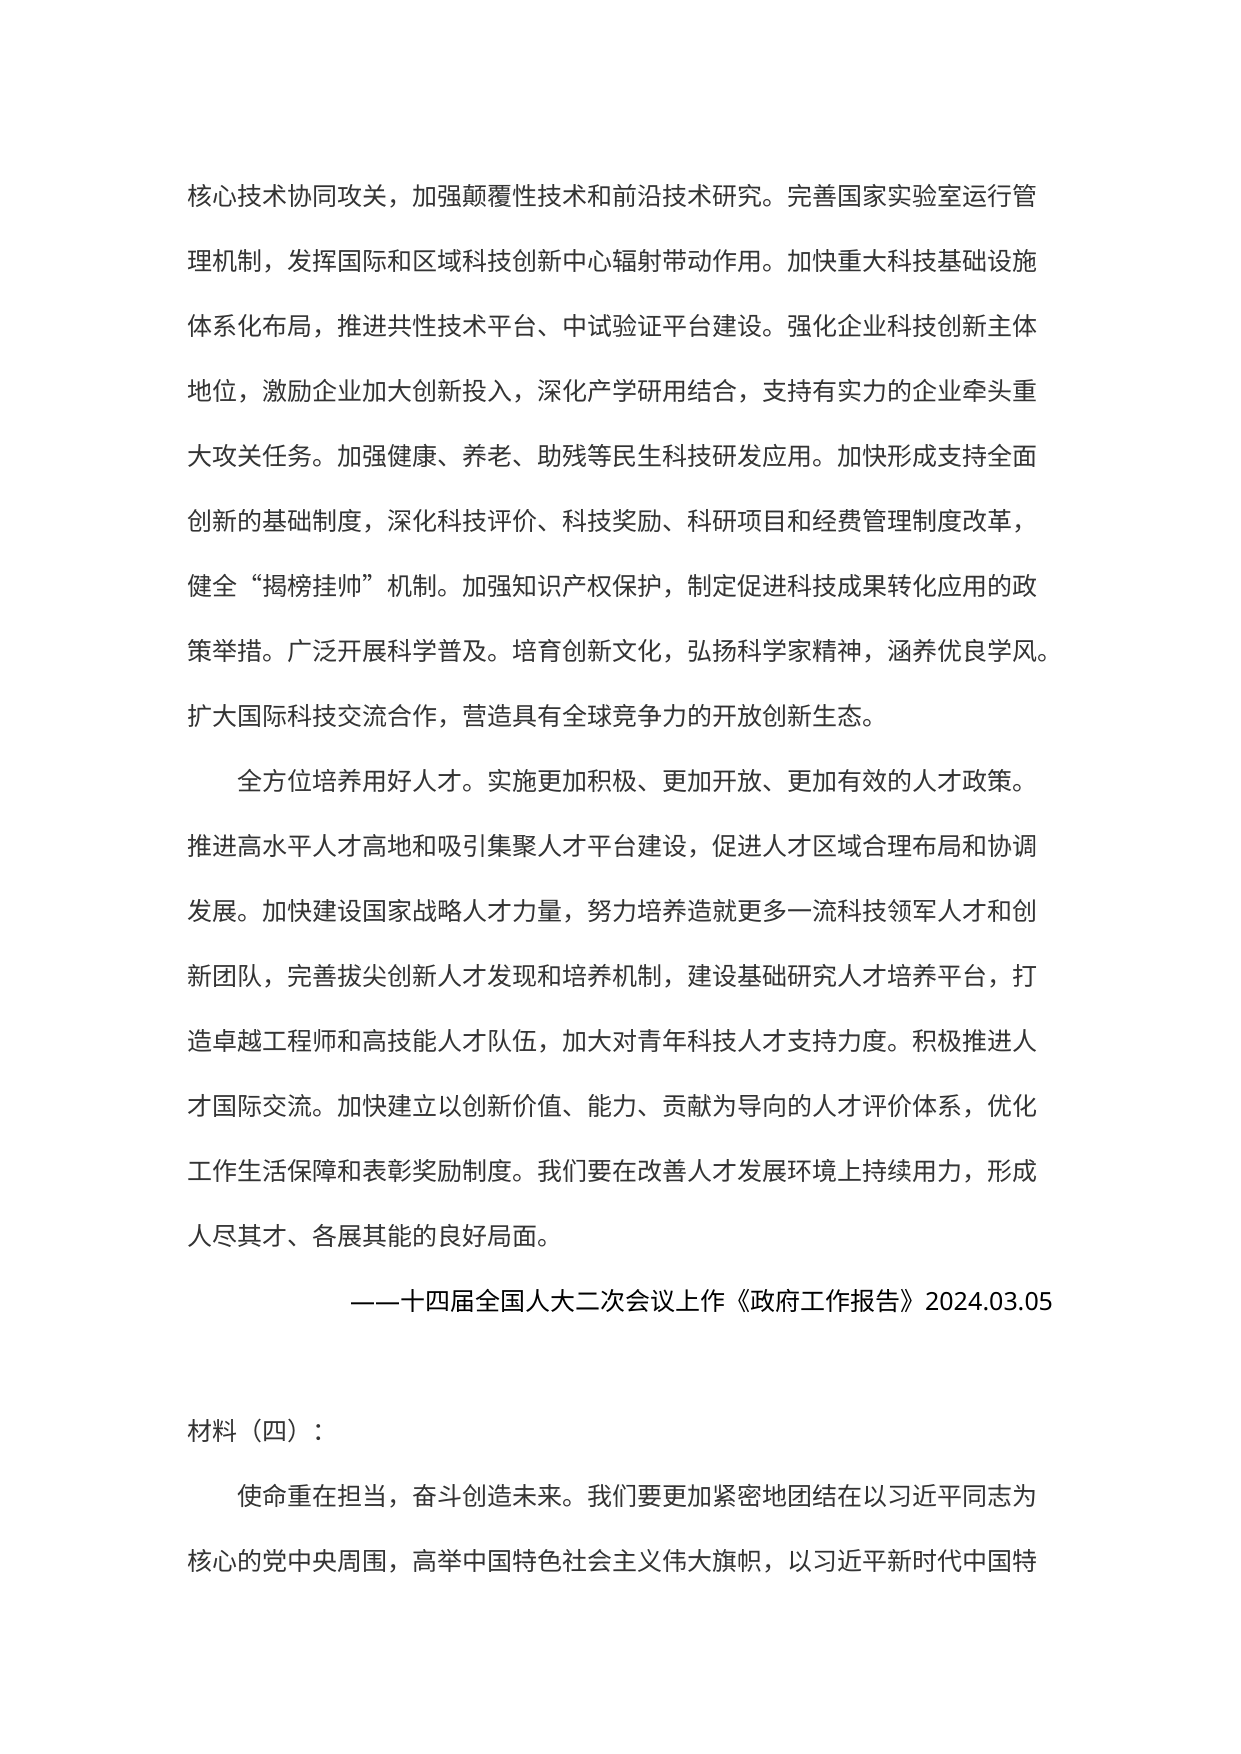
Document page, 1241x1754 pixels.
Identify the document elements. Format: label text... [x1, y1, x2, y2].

text ——十四届全国人大二次会议上作《政府工作报告》2024.03.05 [187, 1267, 1053, 1332]
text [187, 162, 1053, 747]
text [187, 1462, 1053, 1592]
text 材料（四）： [187, 1397, 1053, 1462]
text 全方位培养用好人才。实施更加积极、更加开放、更加有效的人才政策。推进高水平人才高地和吸引集聚人才平台建设，促进人才区域合理布局和协调发展。加快建设国家战略人才力量，努力培养造就更多一流科技领军人才和创新团队，完善拔尖创新人才发现和培养机制，建设基础研究人才培养平台，打造卓越工程师和高技能人才队伍，加大对青年科技人才支持力度。积极推进人才国际交流。加快建立以创新价值、能力、贡献为导向的人才评价体系，优化工作生活保障和表彰奖励制度。我们要在改善人才发展环境上持续用力，形成人尽其才、各展其能的良好局面。 [187, 747, 1053, 1267]
